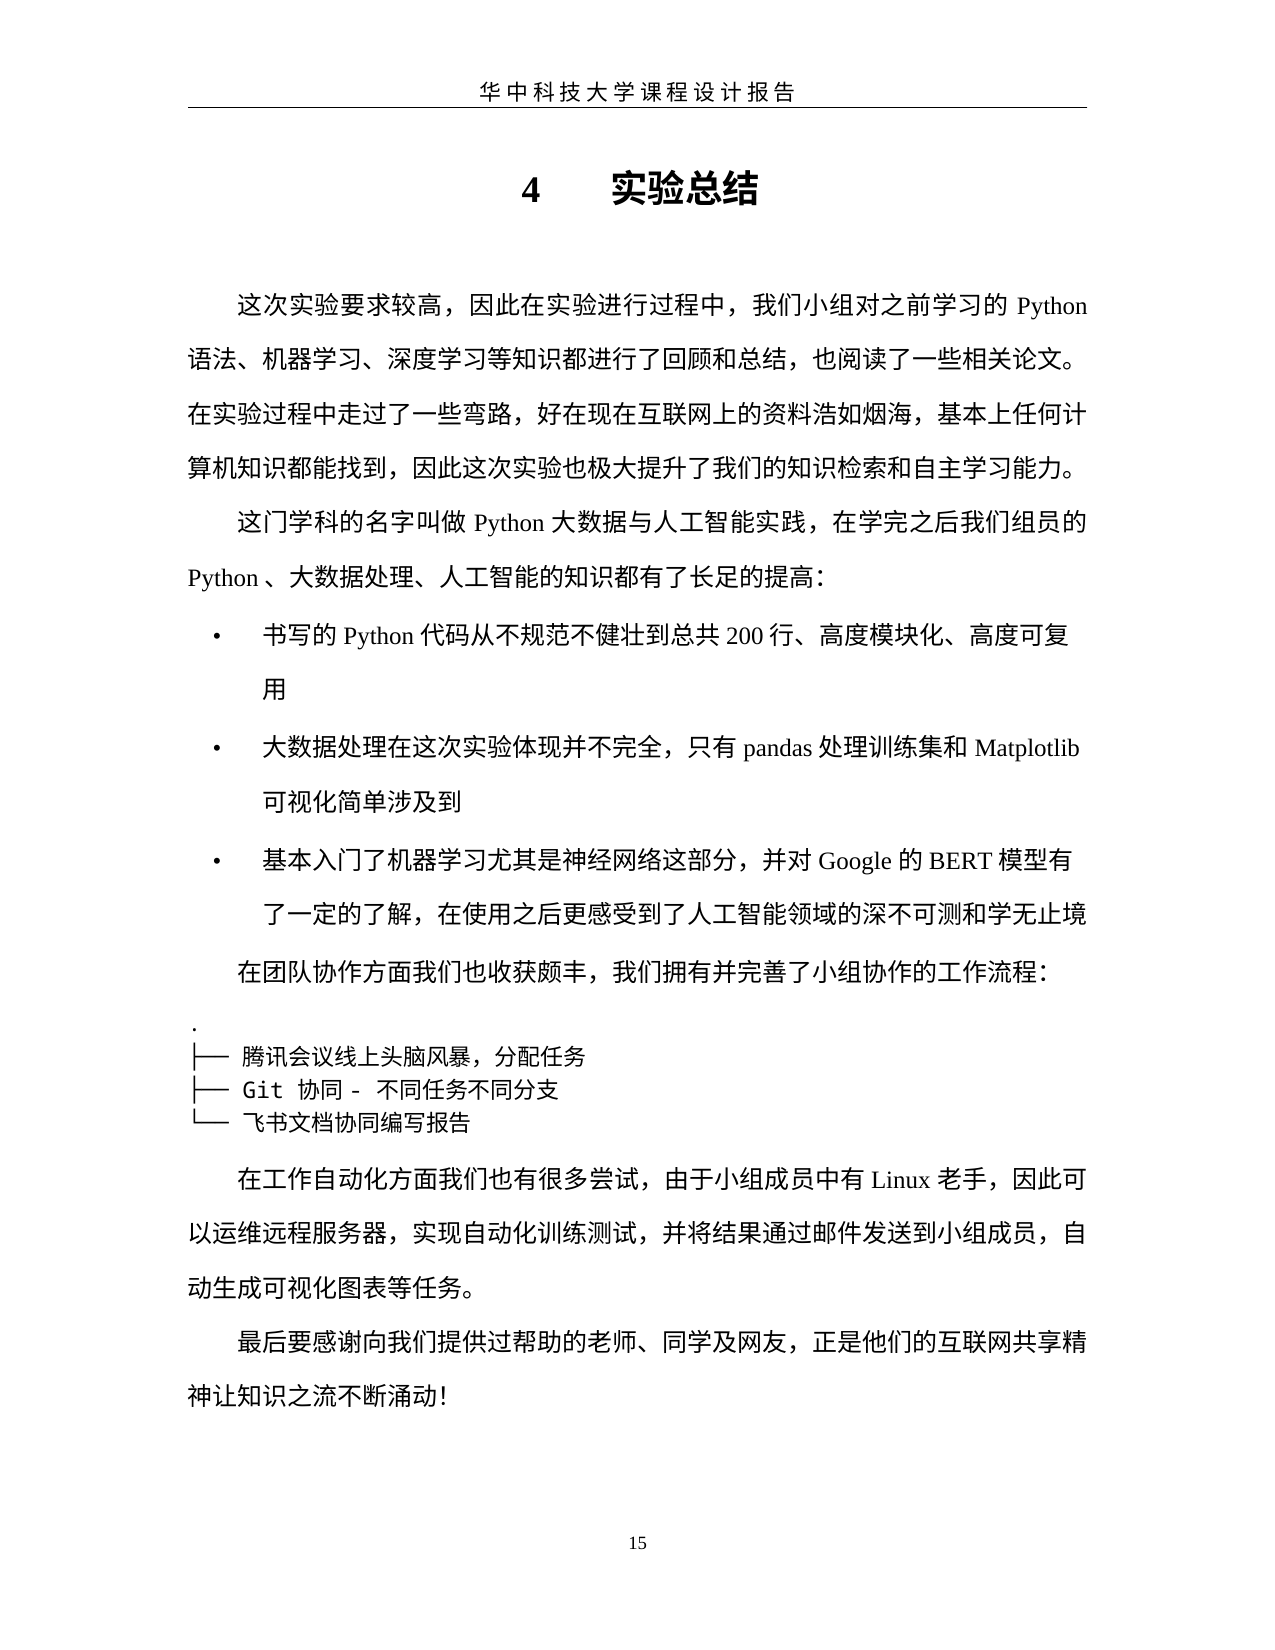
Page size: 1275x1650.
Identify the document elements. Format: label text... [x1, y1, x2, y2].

text 这次实验要求较高，因此在实验进行过程中，我们小组对之前学习的 Python 语法、机器学习、深度学习等知识都进行了回顾和总结，也阅读了一些相关论文。在实验过程中走过了一些弯路，好在现在互联网上的资料浩如烟海，基本上任何计算机知识都能找到，因此这次实验也极大提升了我们的知识检索和自主学习能力。 [187, 285, 1087, 485]
text 在团队协作方面我们也收获颇丰，我们拥有并完善了小组协作的工作流程： [187, 953, 1087, 989]
text 这门学科的名字叫做 Python 大数据与人工智能实践，在学完之后我们组员的 Python 、大数据处理、人工智能的知识都有了长足的提高： [187, 503, 1087, 593]
text 在工作自动化方面我们也有很多尝试，由于小组成员中有 Linux 老手，因此可以运维远程服务器，实现自动化训练测试，并将结果通过邮件发送到小组成员，自动生成可视化图表等任务。 [187, 1159, 1087, 1304]
text 最后要感谢向我们提供过帮助的老师、同学及网友，正是他们的互联网共享精神让知识之流不断涌动！ [187, 1322, 1087, 1413]
list 大数据处理在这次实验体现并不完全，只有 pandas 处理训练集和 Matplotlib 可视化简单涉及到 [212, 728, 1087, 818]
text . ├── 腾讯会议线上头脑风暴，分配任务 ├── Git 协同 - 不同任务不同分支 └── 飞书文档协同编写报告 [187, 1007, 1087, 1138]
list 基本入门了机器学习尤其是神经网络这部分，并对 Google 的 BERT 模型有了一定的了解，在使用之后更感受到了人工智能领域的深不可测和学无止境 [212, 840, 1087, 931]
subtitle 实验总结 [187, 162, 1094, 213]
list 书写的 Python 代码从不规范不健壮到总共 200 行、高度模块化、高度可复用 [212, 615, 1087, 706]
